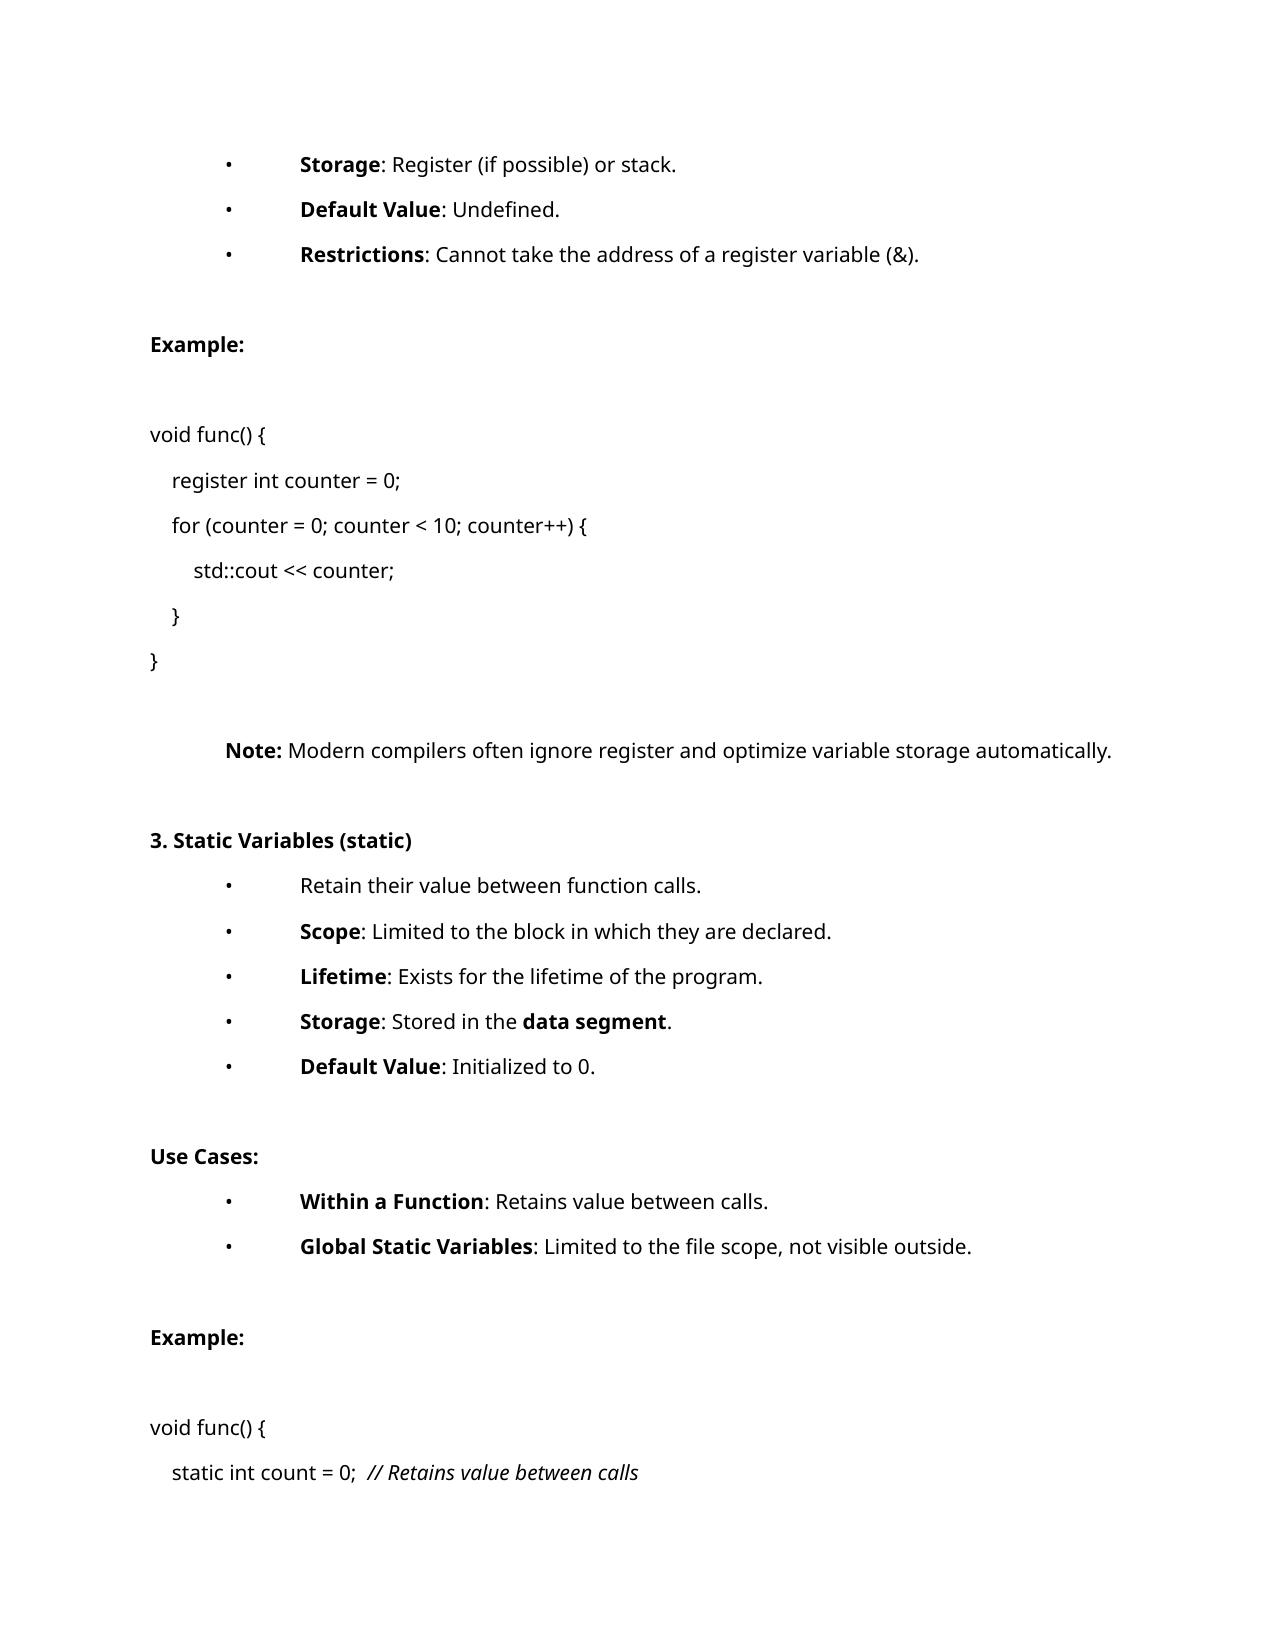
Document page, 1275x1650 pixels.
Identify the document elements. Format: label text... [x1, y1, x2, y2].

text • Default Value: Initialized to 0. [150, 1052, 1125, 1081]
text • Global Static Variables: Limited to the file scope, not visible outside. [150, 1232, 1125, 1261]
text } [150, 646, 1125, 674]
text • Storage: Stored in the data segment. [150, 1007, 1125, 1035]
text void func() { [150, 421, 1125, 449]
text static int count = 0; // Retains value between calls [150, 1458, 1125, 1486]
text 3. Static Variables (static) [150, 827, 1125, 855]
text • Restrictions: Cannot take the address of a register variable (&). [150, 240, 1125, 269]
text Note: Modern compilers often ignore register and optimize variable storage automatically. [150, 736, 1125, 765]
text • Retain their value between function calls. [150, 872, 1125, 900]
text for (counter = 0; counter < 10; counter++) { [150, 511, 1125, 539]
text Example: [150, 1323, 1125, 1351]
text } [150, 601, 1125, 629]
text • Within a Function: Retains value between calls. [150, 1187, 1125, 1216]
text register int counter = 0; [150, 466, 1125, 494]
text void func() { [150, 1413, 1125, 1441]
text Example: [150, 330, 1125, 359]
text • Scope: Limited to the block in which they are declared. [150, 917, 1125, 945]
text Use Cases: [150, 1142, 1125, 1171]
text • Default Value: Undefined. [150, 195, 1125, 223]
text • Storage: Register (if possible) or stack. [150, 150, 1125, 178]
text std::cout << counter; [150, 556, 1125, 584]
text • Lifetime: Exists for the lifetime of the program. [150, 962, 1125, 990]
